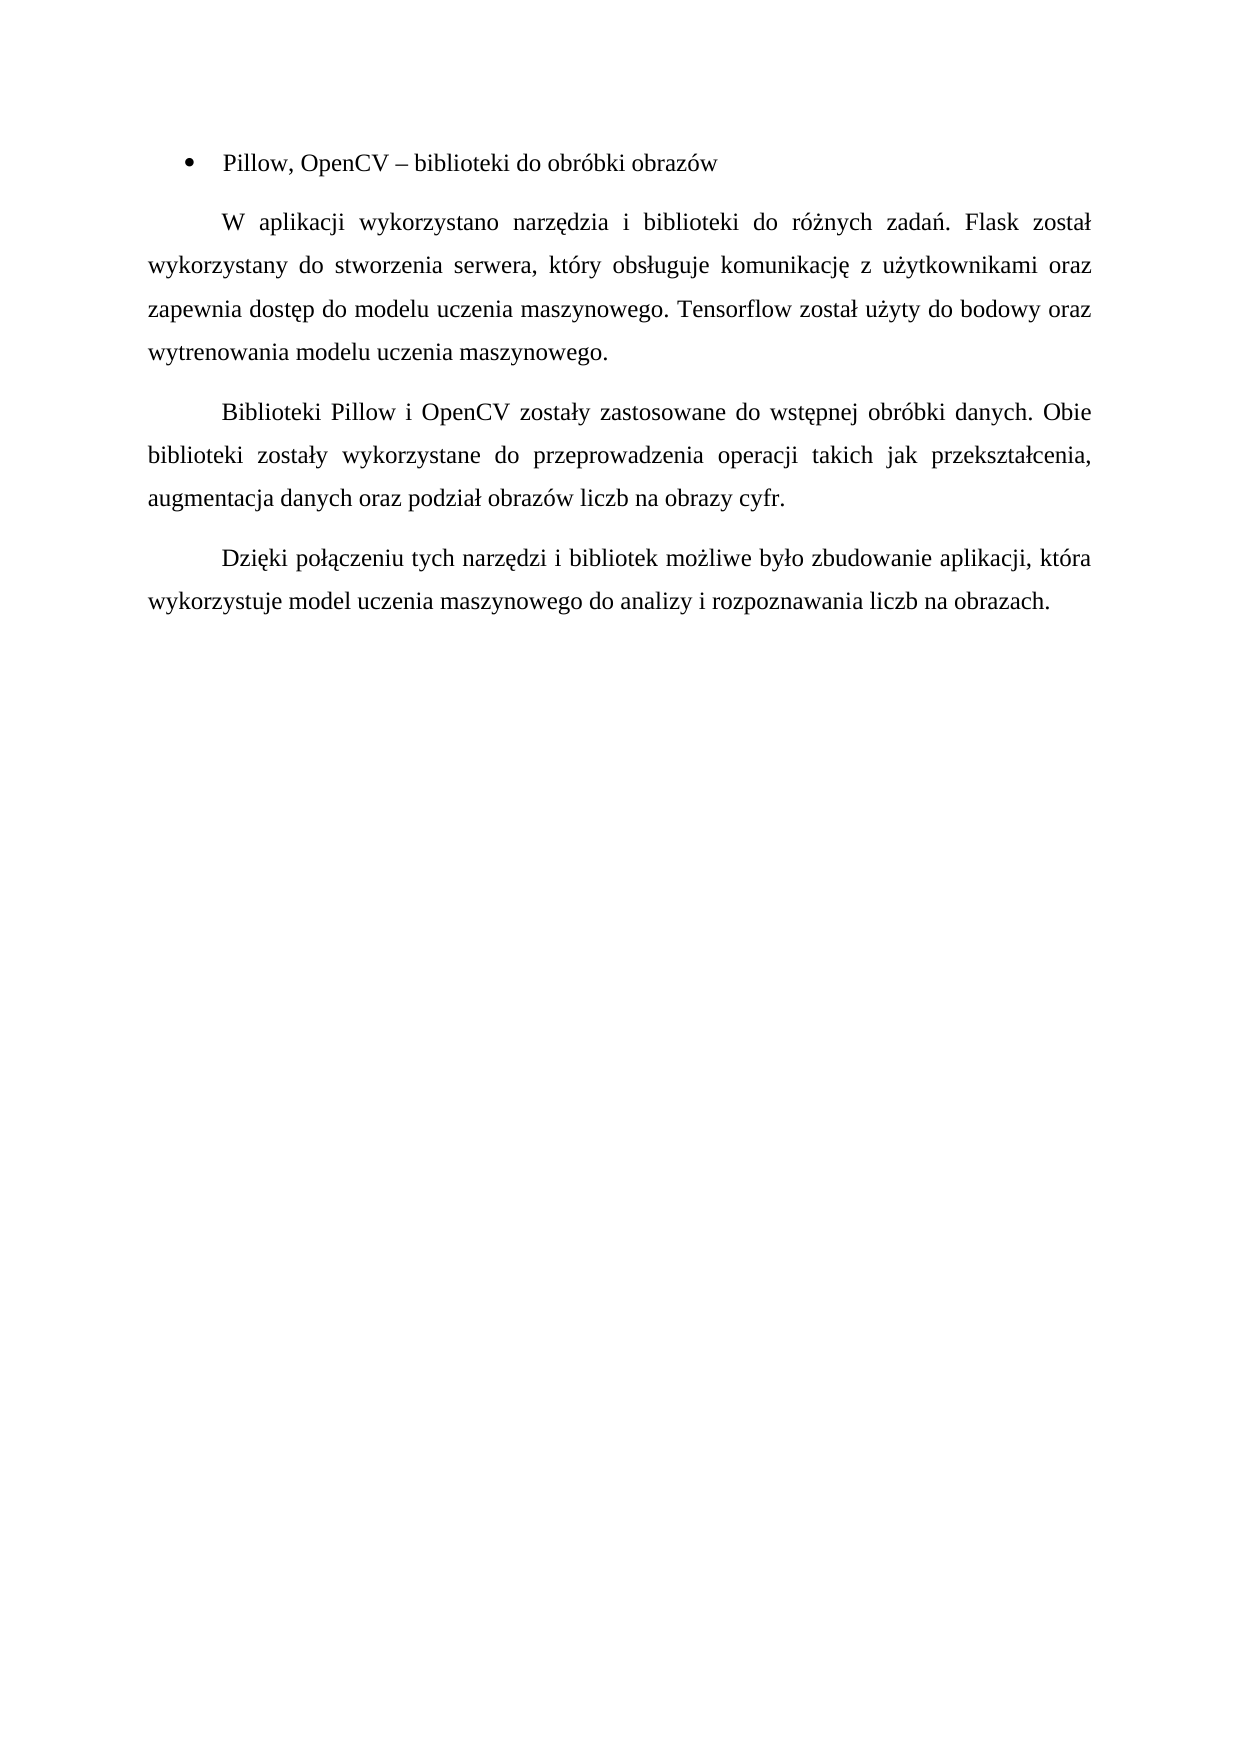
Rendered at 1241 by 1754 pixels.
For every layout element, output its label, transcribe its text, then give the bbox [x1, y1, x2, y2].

text Biblioteki Pillow i OpenCV zostały zastosowane do wstępnej obróbki danych. Obie biblioteki zostały wykorzystane do przeprowadzenia operacji takich jak przekształcenia, augmentacja danych oraz podział obrazów liczb na obrazy cyfr. [148, 397, 1093, 512]
text W aplikacji wykorzystano narzędzia i biblioteki do różnych zadań. Flask został wykorzystany do stworzenia serwera, który obsługuje komunikację z użytkownikami oraz zapewnia dostęp do modelu uczenia maszynowego. Tensorflow został użyty do bodowy oraz wytrenowania modelu uczenia maszynowego. [148, 207, 1093, 366]
text Dzięki połączeniu tych narzędzi i bibliotek możliwe było zbudowanie aplikacji, która wykorzystuje model uczenia maszynowego do analizy i rozpoznawania liczb na obrazach. [148, 543, 1093, 614]
list Pillow, OpenCV – biblioteki do obróbki obrazów [185, 148, 1093, 176]
